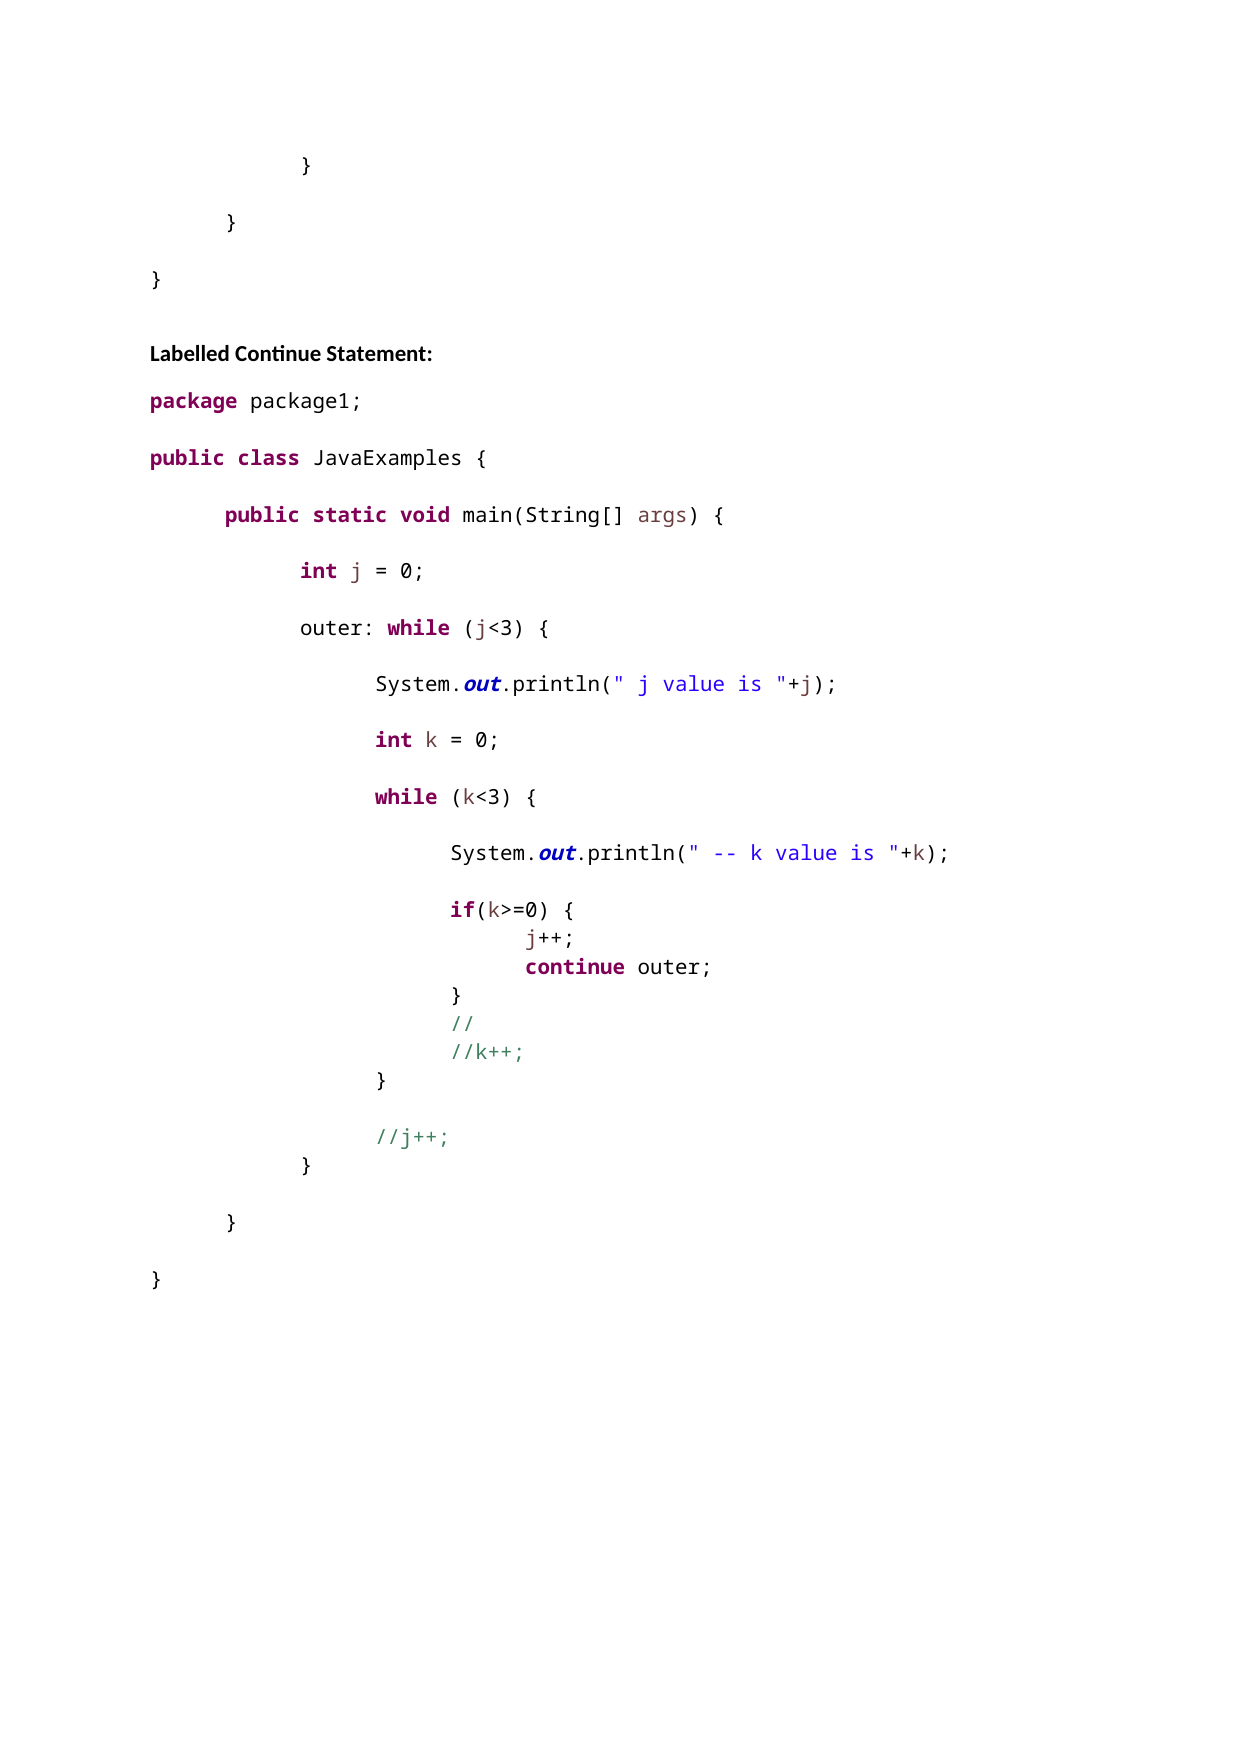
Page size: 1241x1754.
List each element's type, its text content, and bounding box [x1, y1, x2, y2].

text } [150, 1066, 1090, 1094]
text while (k<3) { [150, 782, 1090, 810]
text continue outer; [150, 952, 1090, 980]
text //j++; [150, 1122, 1090, 1150]
text } [150, 264, 1090, 292]
text outer: while (j<3) { [150, 613, 1090, 641]
text public static void main(String[] args) { [150, 500, 1090, 528]
text //k++; [150, 1037, 1090, 1066]
text System.out.println(" j value is "+j); [150, 669, 1090, 697]
text System.out.println(" -- k value is "+k); [150, 838, 1090, 867]
text int k = 0; [150, 726, 1090, 754]
text Labelled Continue Statement: [150, 339, 1090, 367]
text if(k>=0) { [150, 895, 1090, 923]
text } [150, 1264, 1090, 1293]
text // [150, 1009, 1090, 1037]
text } [150, 980, 1090, 1009]
text public class JavaExamples { [150, 443, 1090, 471]
text int j = 0; [150, 556, 1090, 584]
text } [150, 1207, 1090, 1236]
text } [150, 1150, 1090, 1179]
text } [150, 150, 1090, 178]
text } [150, 207, 1090, 235]
text package package1; [150, 386, 1090, 414]
text j++; [150, 923, 1090, 952]
